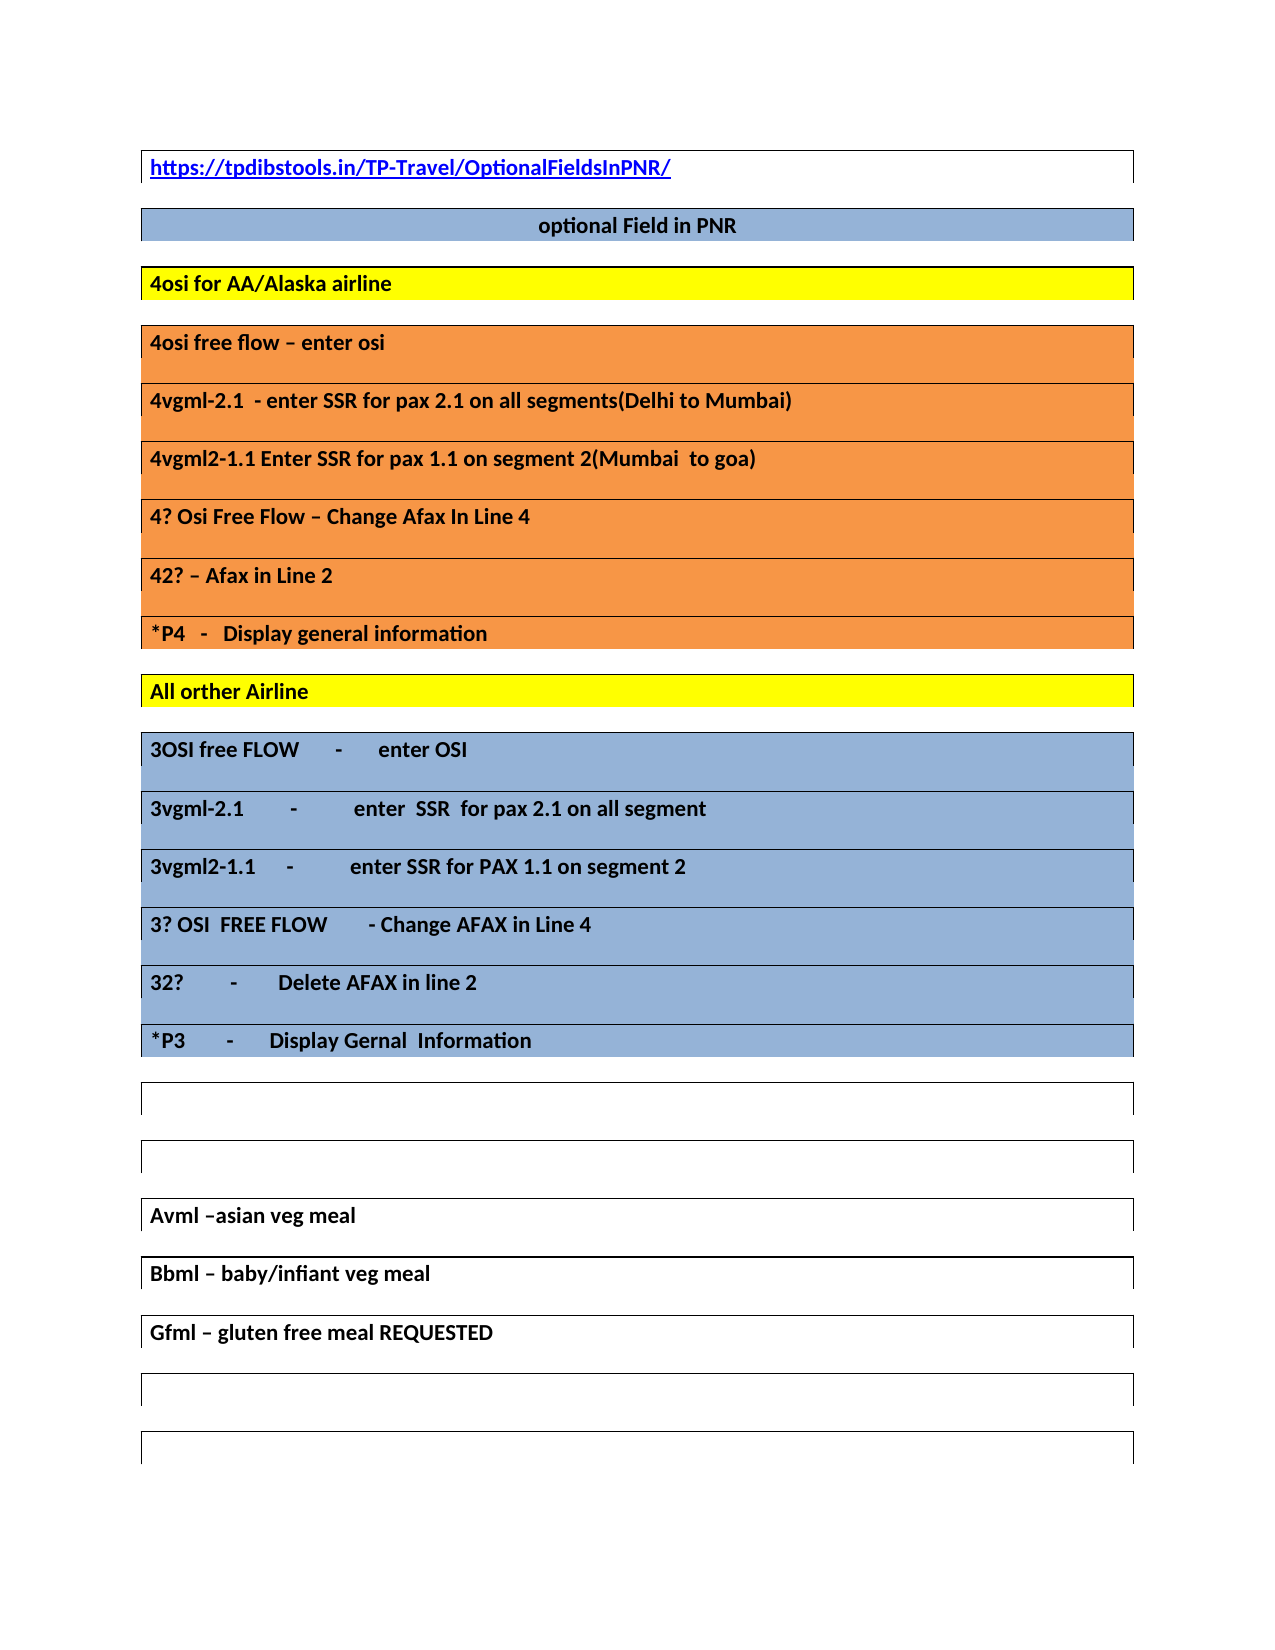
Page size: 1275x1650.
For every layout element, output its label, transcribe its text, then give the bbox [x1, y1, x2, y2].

text 3vgml2-1.1 - enter SSR for PAX 1.1 on segment 2 [142, 850, 1133, 882]
text 3vgml-2.1 - enter SSR for pax 2.1 on all segment [142, 792, 1133, 824]
text Gfml – gluten free meal REQUESTED [142, 1316, 1133, 1348]
text 3OSI free FLOW - enter OSI [142, 733, 1133, 766]
text 4vgml2-1.1 Enter SSR for pax 1.1 on segment 2(Mumbai to goa) [142, 442, 1133, 474]
text 4osi free flow – enter osi [142, 326, 1133, 358]
text 4? Osi Free Flow – Change Afax In Line 4 [142, 500, 1133, 533]
text 4vgml-2.1 - enter SSR for pax 2.1 on all segments(Delhi to Mumbai) [142, 384, 1133, 416]
text Avml –asian veg meal [142, 1199, 1133, 1231]
text *P3 - Display Gernal Information [142, 1025, 1133, 1057]
text 4osi for AA/Alaska airline [142, 268, 1133, 300]
text 42? – Afax in Line 2 [142, 559, 1133, 591]
text optional Field in PNR [142, 209, 1133, 241]
text All orther Airline [142, 675, 1133, 707]
text *P4 - Display general information [142, 617, 1133, 649]
text 3? OSI FREE FLOW - Change AFAX in Line 4 [142, 908, 1133, 940]
text https://tpdibstools.in/TP-Travel/OptionalFieldsInPNR/ [142, 151, 1133, 183]
text 32? - Delete AFAX in line 2 [142, 966, 1133, 998]
text Bbml – baby/infiant veg meal [142, 1258, 1133, 1289]
